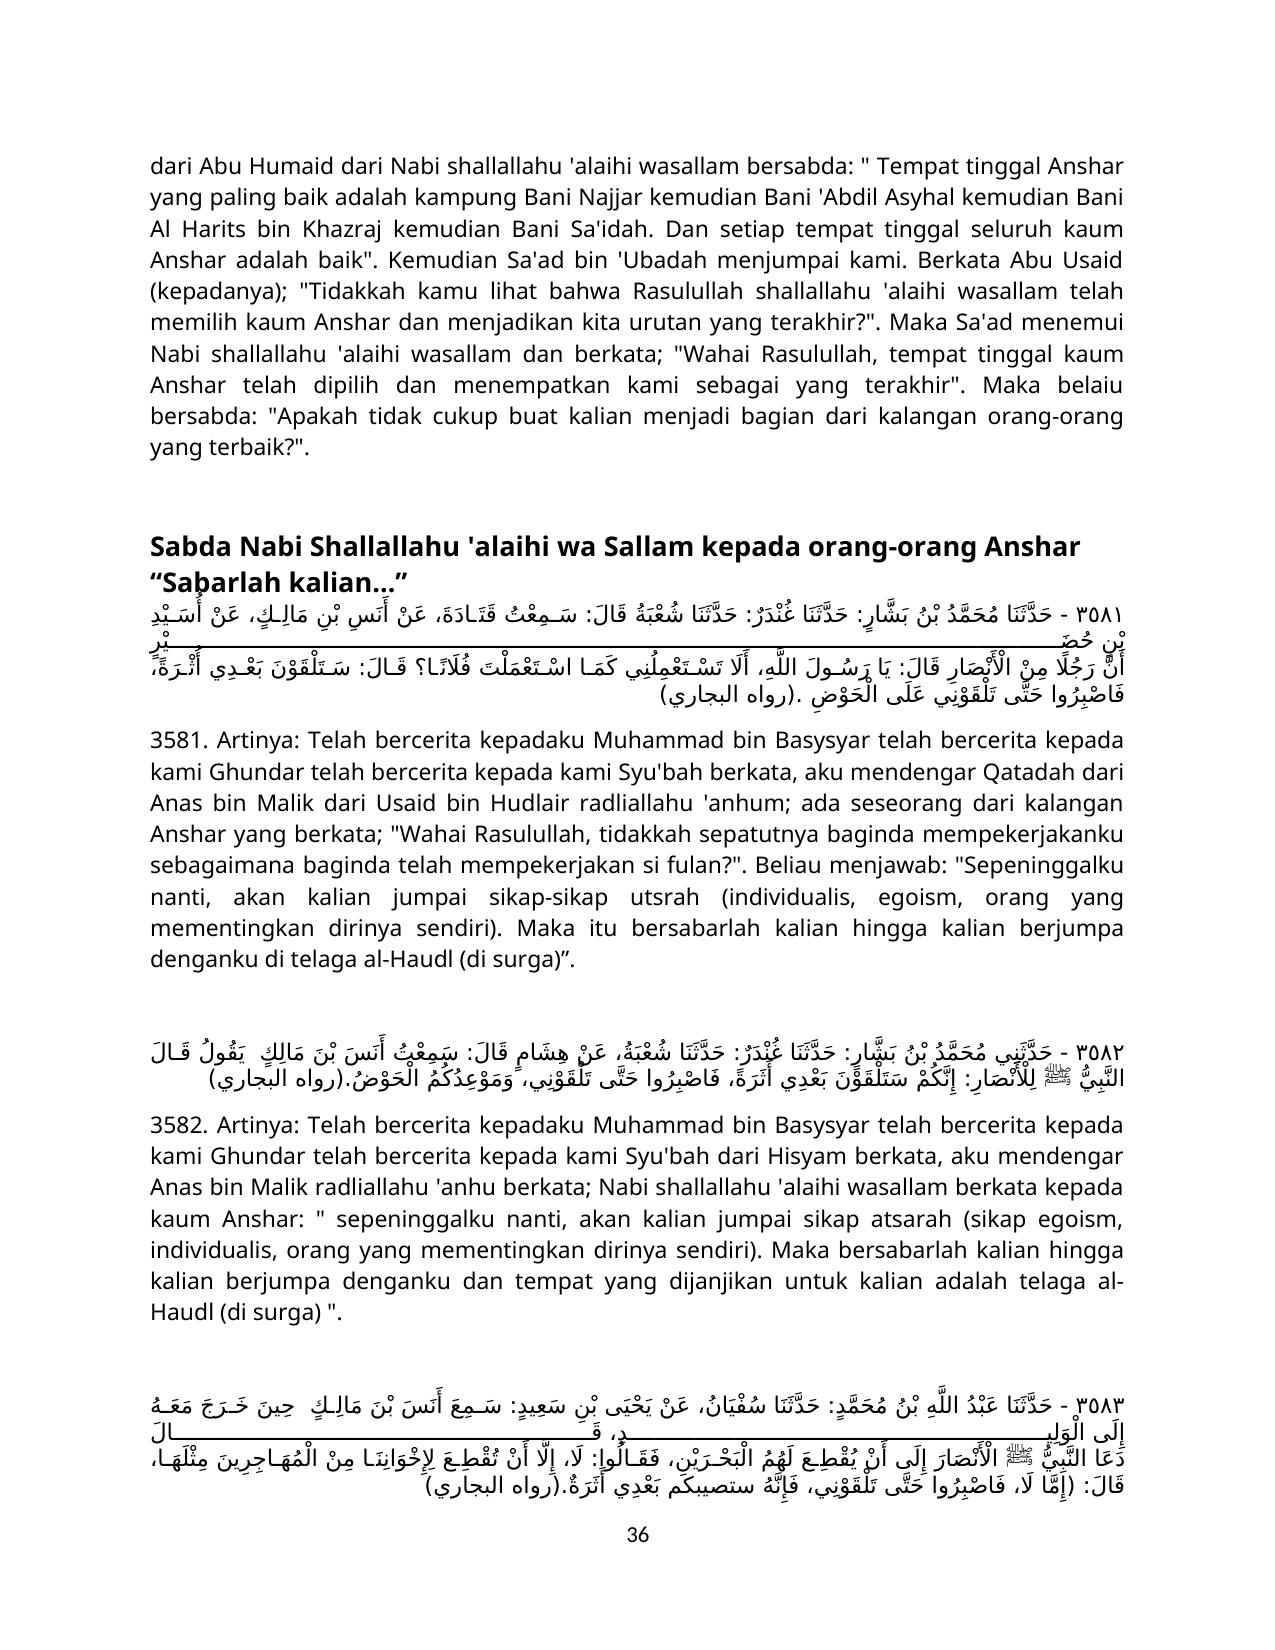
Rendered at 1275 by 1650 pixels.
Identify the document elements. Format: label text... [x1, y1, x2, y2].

text 3582. Artinya: Telah bercerita kepadaku Muhammad bin Basysyar telah bercerita kepada kami Ghundar telah bercerita kepada kami Syu'bah dari Hisyam berkata, aku mendengar Anas bin Malik radliallahu 'anhu berkata; Nabi shallallahu 'alaihi wasallam berkata kepada kaum Anshar: " sepeninggalku nanti, akan kalian jumpai sikap atsarah (sikap egoism, individualis, orang yang mementingkan dirinya sendiri). Maka bersabarlah kalian hingga kalian berjumpa denganku dan tempat yang dijanjikan untuk kalian adalah telaga al-Haudl (di surga) ". [150, 1109, 1125, 1327]
text ٣٥٨٢ - حَدَّثَنِي مُحَمَّدُ بْنُ بَشَّارٍ: حَدَّثَنَا غُنْدَرٌ: حَدَّثَنَا شُعْبَةُ، عَنْ هِشَامٍ قَالَ: سَمِعْتُ أَنَسَ بْنَ مَالِكٍ يَقُولُ قَالَ النَّبِيُّ ﷺ لِلْأَنْصَارِ: إِنَّكُمْ سَتَلْقَوْنَ بَعْدِي أَثَرَةً، فَاصْبِرُوا حَتَّى تَلْقَوْنِي، وَمَوْعِدُكُمُ الْحَوْضُ.(رواه البجاري) [150, 1039, 1125, 1092]
subtitle Sabda Nabi Shallallahu 'alaihi wa Sallam kepada orang-orang Anshar “Sabarlah kalian…” [150, 527, 1125, 601]
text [150, 150, 1125, 462]
text ٣٥٨١ - حَدَّثَنَا مُحَمَّدُ بْنُ بَشَّارٍ: حَدَّثَنَا غُنْدَرٌ: حَدَّثَنَا شُعْبَةُ قَالَ: سَمِعْتُ قَتَادَةَ، عَنْ أَنَسِ بْنِ مَالِكٍ، عَنْ أُسَيْدِ بْنِ حُضَيْرٍ أَنَّ رَجُلًا مِنْ الْأَنْصَارِ قَالَ: يَا رَسُولَ اللَّهِ، أَلَا تَسْتَعْمِلُنِي كَمَا اسْتَعْمَلْتَ فُلَانًا؟ قَالَ: سَتَلْقَوْنَ بَعْدِي أُثْرَةً، فَاصْبِرُوا حَتَّى تَلْقَوْنِي عَلَى الْحَوْضِ .(رواه البجاري) [150, 601, 1125, 707]
text 3581. Artinya: Telah bercerita kepadaku Muhammad bin Basysyar telah bercerita kepada kami Ghundar telah bercerita kepada kami Syu'bah berkata, aku mendengar Qatadah dari Anas bin Malik dari Usaid bin Hudlair radliallahu 'anhum; ada seseorang dari kalangan Anshar yang berkata; "Wahai Rasulullah, tidakkah sepatutnya baginda mempekerjakanku sebagaimana baginda telah mempekerjakan si fulan?". Beliau menjawab: "Sepeninggalku nanti, akan kalian jumpai sikap-sikap utsrah (individualis, egoism, orang yang mementingkan dirinya sendiri). Maka itu bersabarlah kalian hingga kalian berjumpa denganku di telaga al-Haudl (di surga)”. [150, 724, 1125, 974]
text ٣٥٨٣ - حَدَّثَنَا عَبْدُ اللَّهِ بْنُ مُحَمَّدٍ: حَدَّثَنَا سُفْيَانُ، عَنْ يَحْيَى بْنِ سَعِيدٍ: سَمِعَ أَنَسَ بْنَ مَالِكٍ حِينَ خَرَجَ مَعَهُ إِلَى الْوَلِيدِ، قَالَ دَعَا النَّبِيُّ ﷺ الْأَنْصَارَ إِلَى أَنْ يُقْطِعَ لَهُمُ الْبَحْرَيْنِ، فَقَالُوا: لَا، إِلَّا أَنْ تُقْطِعَ لِإِخْوَانِنَا مِنْ الْمُهَاجِرِينَ مِثْلَهَا، قَالَ: (إِمَّا لَا، فَاصْبِرُوا حَتَّى تَلْقَوْنِي، فَإِنَّهُ ستصيبكم بَعْدِي أَثَرَةٌ.(رواه البجاري) [150, 1392, 1125, 1499]
